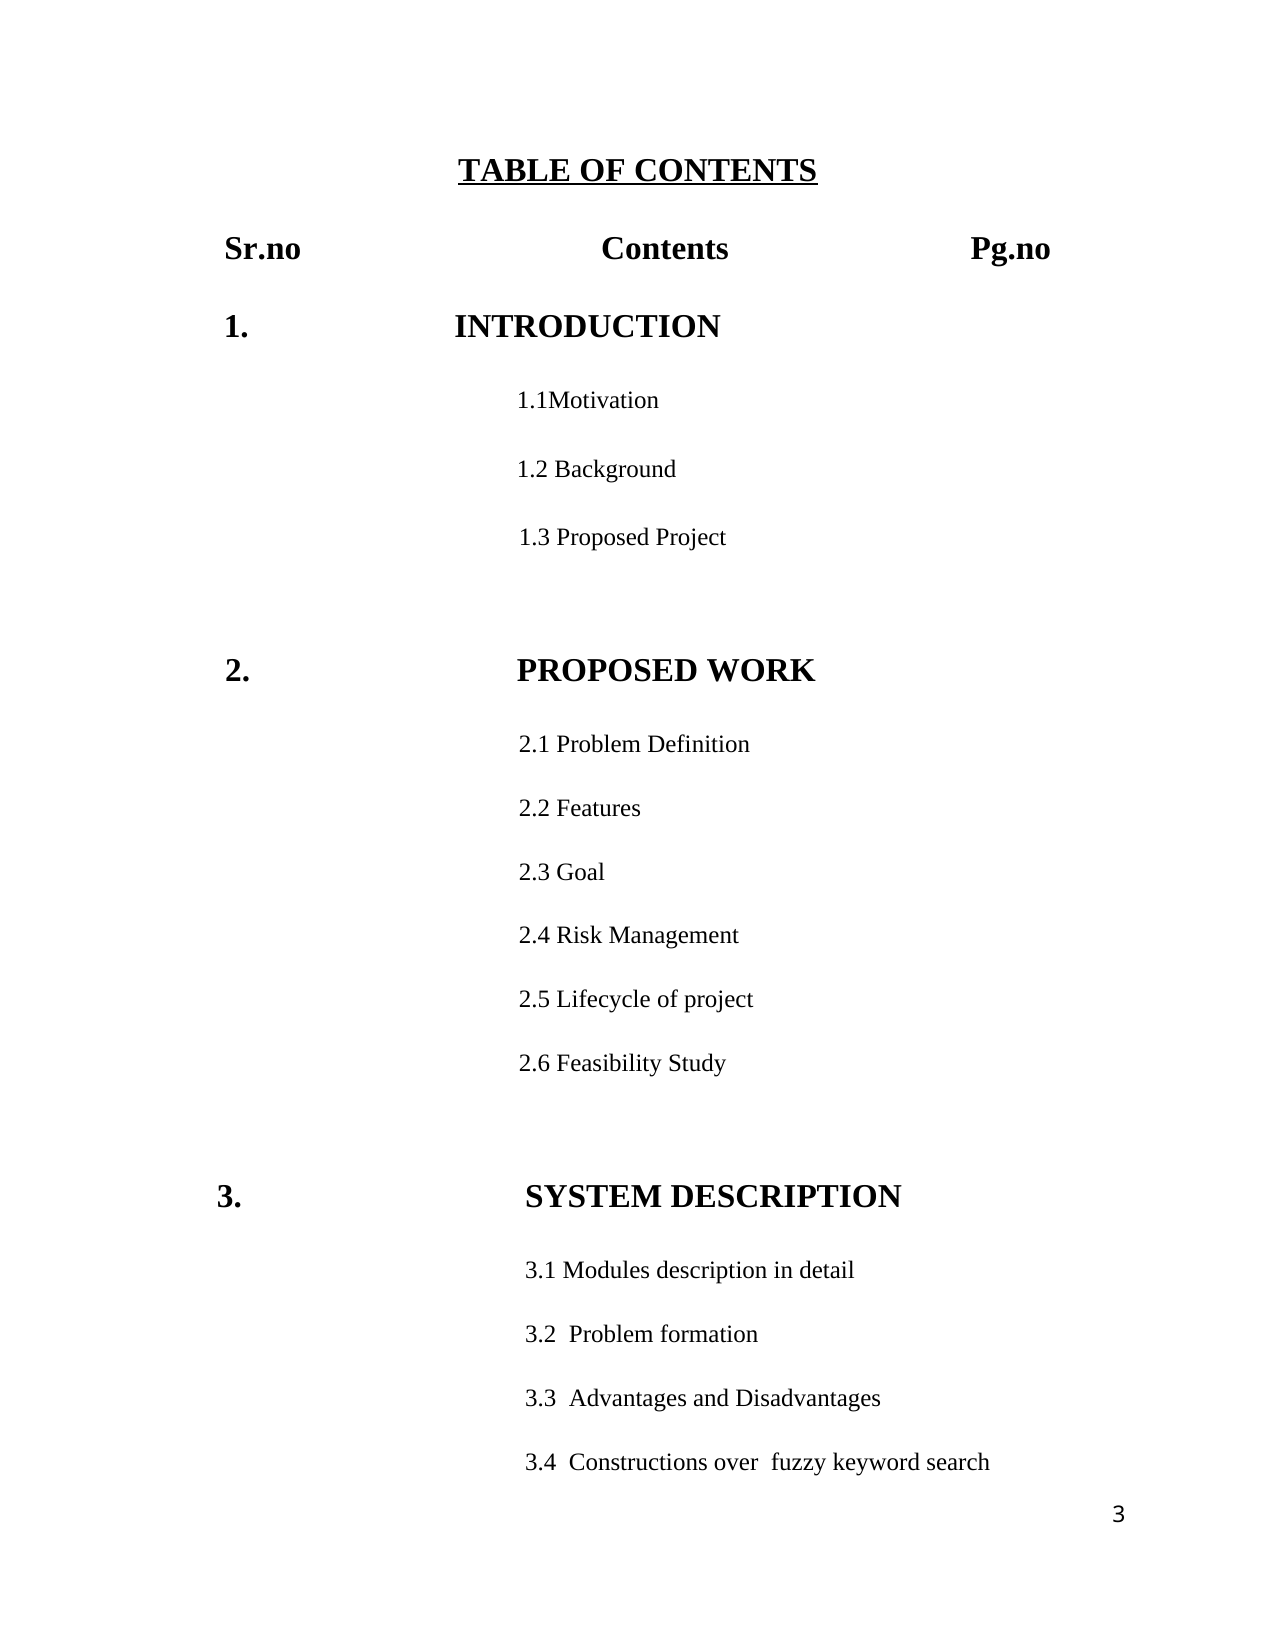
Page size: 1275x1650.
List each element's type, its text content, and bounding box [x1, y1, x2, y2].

text Sr.no Contents Pg.no [150, 228, 1125, 267]
text 3.4 Constructions over fuzzy keyword search [150, 1447, 1125, 1475]
text 3. SYSTEM DESCRIPTION [150, 1176, 1125, 1215]
text 2.2 Features [150, 793, 1125, 821]
text 2. PROPOSED WORK [150, 650, 1125, 689]
text 3.3 Advantages and Disadvantages [150, 1383, 1125, 1411]
text TABLE OF CONTENTS [150, 150, 1125, 188]
text 1.1Motivation [150, 385, 1125, 414]
text 2.1 Problem Definition [150, 729, 1125, 757]
text 1. INTRODUCTION [150, 307, 1125, 345]
text 2.4 Risk Management [150, 921, 1125, 949]
text 2.3 Goal [150, 857, 1125, 885]
text 3.2 Problem formation [150, 1319, 1125, 1347]
text 1.2 Background [150, 454, 1125, 482]
text 3.1 Modules description in detail [150, 1255, 1125, 1283]
text 1.3 Proposed Project [150, 522, 1125, 551]
text 2.6 Feasibility Study [150, 1048, 1125, 1077]
text 2.5 Lifecycle of project [150, 984, 1125, 1013]
